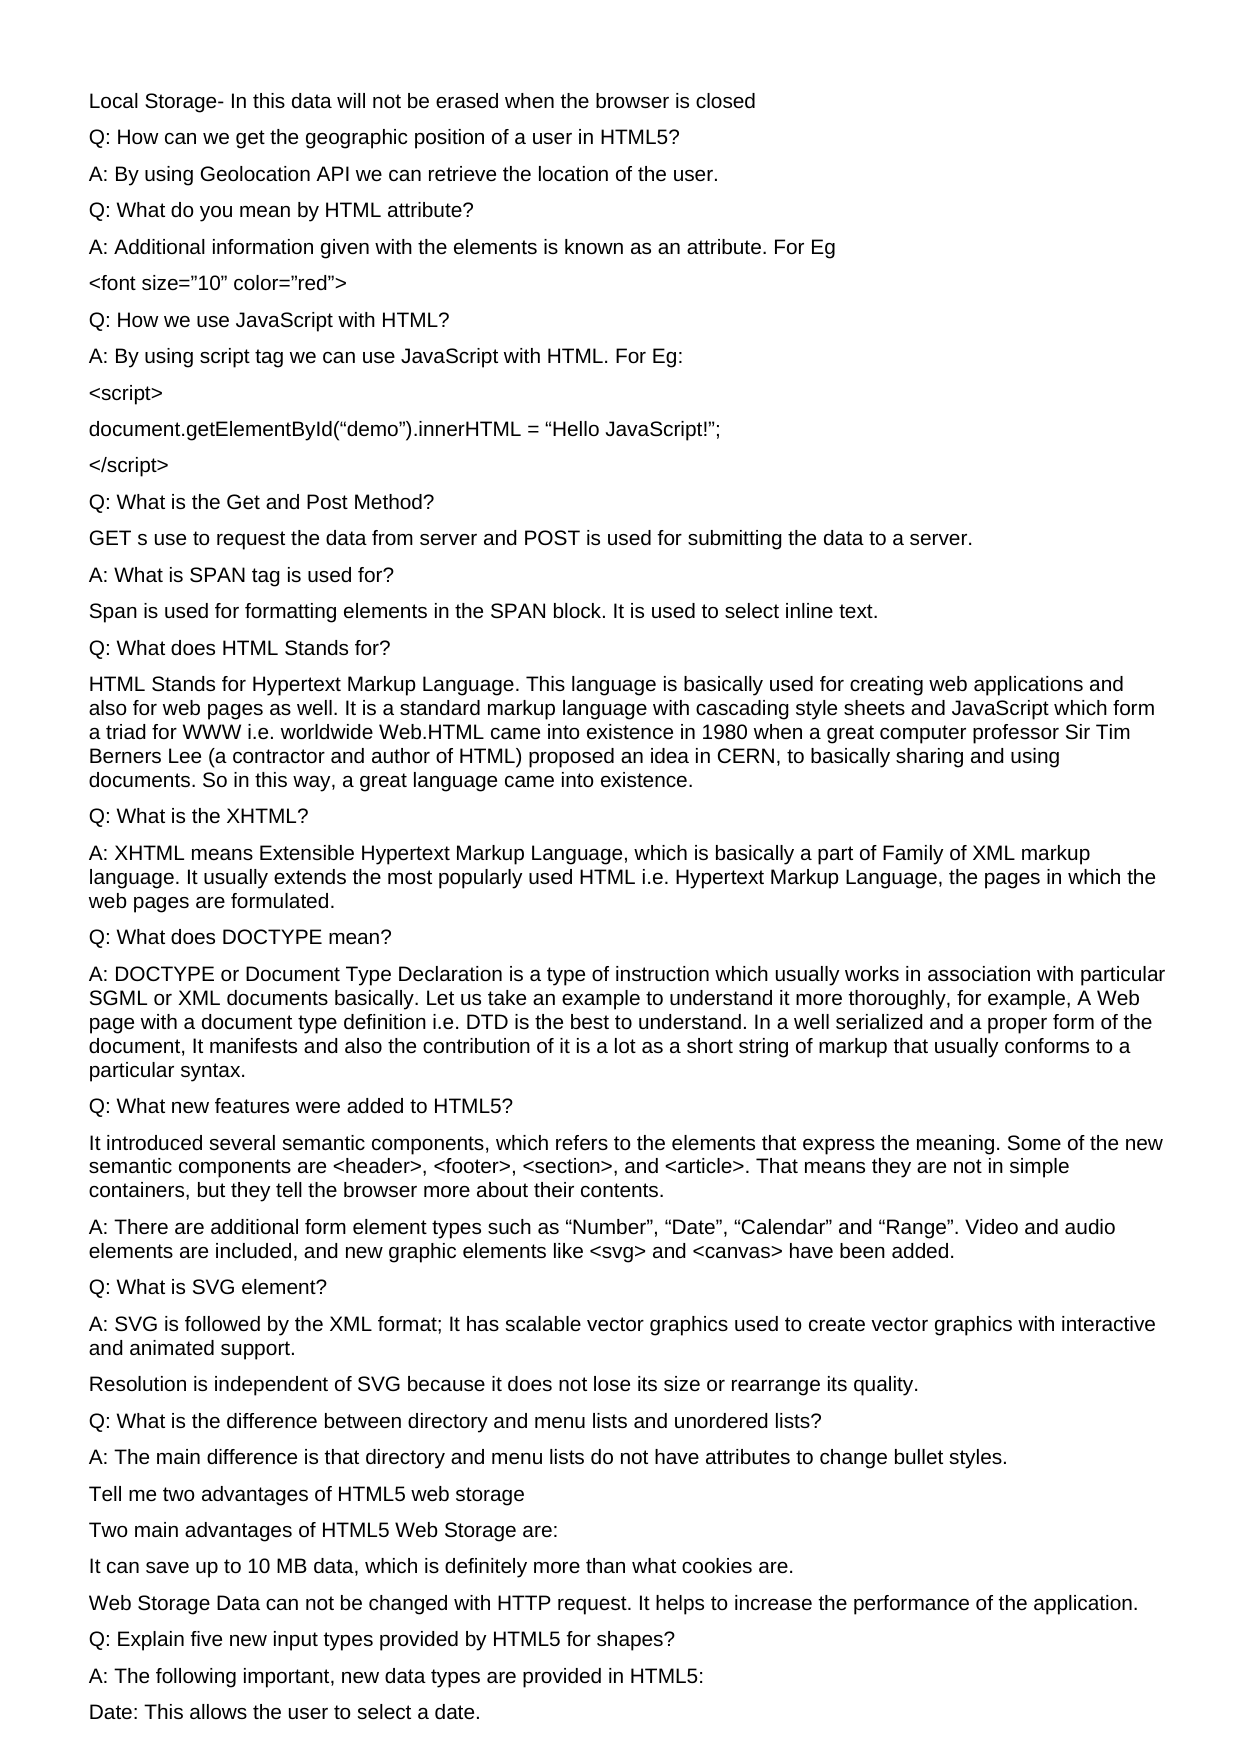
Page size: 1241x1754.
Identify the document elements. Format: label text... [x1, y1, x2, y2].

text <font size=”10” color=”red”> [89, 271, 1167, 295]
text Q: What is SVG element? [89, 1275, 1167, 1299]
text Q: What do you mean by HTML attribute? [89, 198, 1167, 222]
text A: The following important, new data types are provided in HTML5: [89, 1664, 1167, 1688]
text HTML Stands for Hypertext Markup Language. This language is basically used for creating web applications and also for web pages as well. It is a standard markup language with cascading style sheets and JavaScript which form a triad for WWW i.e. worldwide Web.HTML came into existence in 1980 when a great computer professor Sir Tim Berners Lee (a contractor and author of HTML) proposed an idea in CERN, to basically sharing and using documents. So in this way, a great language came into existence. [89, 672, 1167, 792]
text Q: What does HTML Stands for? [89, 636, 1167, 659]
text Two main advantages of HTML5 Web Storage are: [89, 1518, 1167, 1542]
text GET s use to request the data from server and POST is used for submitting the data to a server. [89, 526, 1167, 550]
text Local Storage- In this data will not be erased when the browser is closed [89, 89, 1167, 113]
text A: By using script tag we can use JavaScript with HTML. For Eg: [89, 344, 1167, 368]
text Q: What does DOCTYPE mean? [89, 925, 1167, 949]
text It can save up to 10 MB data, which is definitely more than what cookies are. [89, 1554, 1167, 1578]
text Q: Explain five new input types provided by HTML5 for shapes? [89, 1627, 1167, 1651]
text Q: What new features were added to HTML5? [89, 1094, 1167, 1118]
text A: SVG is followed by the XML format; It has scalable vector graphics used to create vector graphics with interactive and animated support. [89, 1312, 1167, 1359]
text document.getElementById(“demo”).innerHTML = “Hello JavaScript!”; [89, 417, 1167, 441]
text Q: What is the difference between directory and menu lists and unordered lists? [89, 1408, 1167, 1432]
text <script> [89, 380, 1167, 404]
text Date: This allows the user to select a date. [89, 1700, 1167, 1724]
text A: By using Geolocation API we can retrieve the location of the user. [89, 162, 1167, 186]
text </script> [89, 453, 1167, 477]
text Q: How can we get the geographic position of a user in HTML5? [89, 125, 1167, 149]
text A: There are additional form element types such as “Number”, “Date”, “Calendar” and “Range”. Video and audio elements are included, and new graphic elements like <svg> and <canvas> have been added. [89, 1215, 1167, 1263]
text It introduced several semantic components, which refers to the elements that express the meaning. Some of the new semantic components are <header>, <footer>, <section>, and <article>. That means they are not in simple containers, but they tell the browser more about their contents. [89, 1130, 1167, 1202]
text Q: How we use JavaScript with HTML? [89, 307, 1167, 331]
text Resolution is independent of SVG because it does not lose its size or rearrange its quality. [89, 1372, 1167, 1396]
text A: XHTML means Extensible Hypertext Markup Language, which is basically a part of Family of XML markup language. It usually extends the most popularly used HTML i.e. Hypertext Markup Language, the pages in which the web pages are formulated. [89, 841, 1167, 913]
text Q: What is the Get and Post Method? [89, 490, 1167, 514]
text A: Additional information given with the elements is known as an attribute. For Eg [89, 234, 1167, 258]
text A: What is SPAN tag is used for? [89, 563, 1167, 587]
text Span is used for formatting elements in the SPAN block. It is used to select inline text. [89, 599, 1167, 623]
text A: The main difference is that directory and menu lists do not have attributes to change bullet styles. [89, 1445, 1167, 1469]
text Web Storage Data can not be changed with HTTP request. It helps to increase the performance of the application. [89, 1591, 1167, 1615]
text A: DOCTYPE or Document Type Declaration is a type of instruction which usually works in association with particular SGML or XML documents basically. Let us take an example to understand it more thoroughly, for example, A Web page with a document type definition i.e. DTD is the best to understand. In a well serialized and a proper form of the document, It manifests and also the contribution of it is a lot as a short string of markup that usually conforms to a particular syntax. [89, 962, 1167, 1081]
text Tell me two advantages of HTML5 web storage [89, 1481, 1167, 1505]
text Q: What is the XHTML? [89, 804, 1167, 828]
